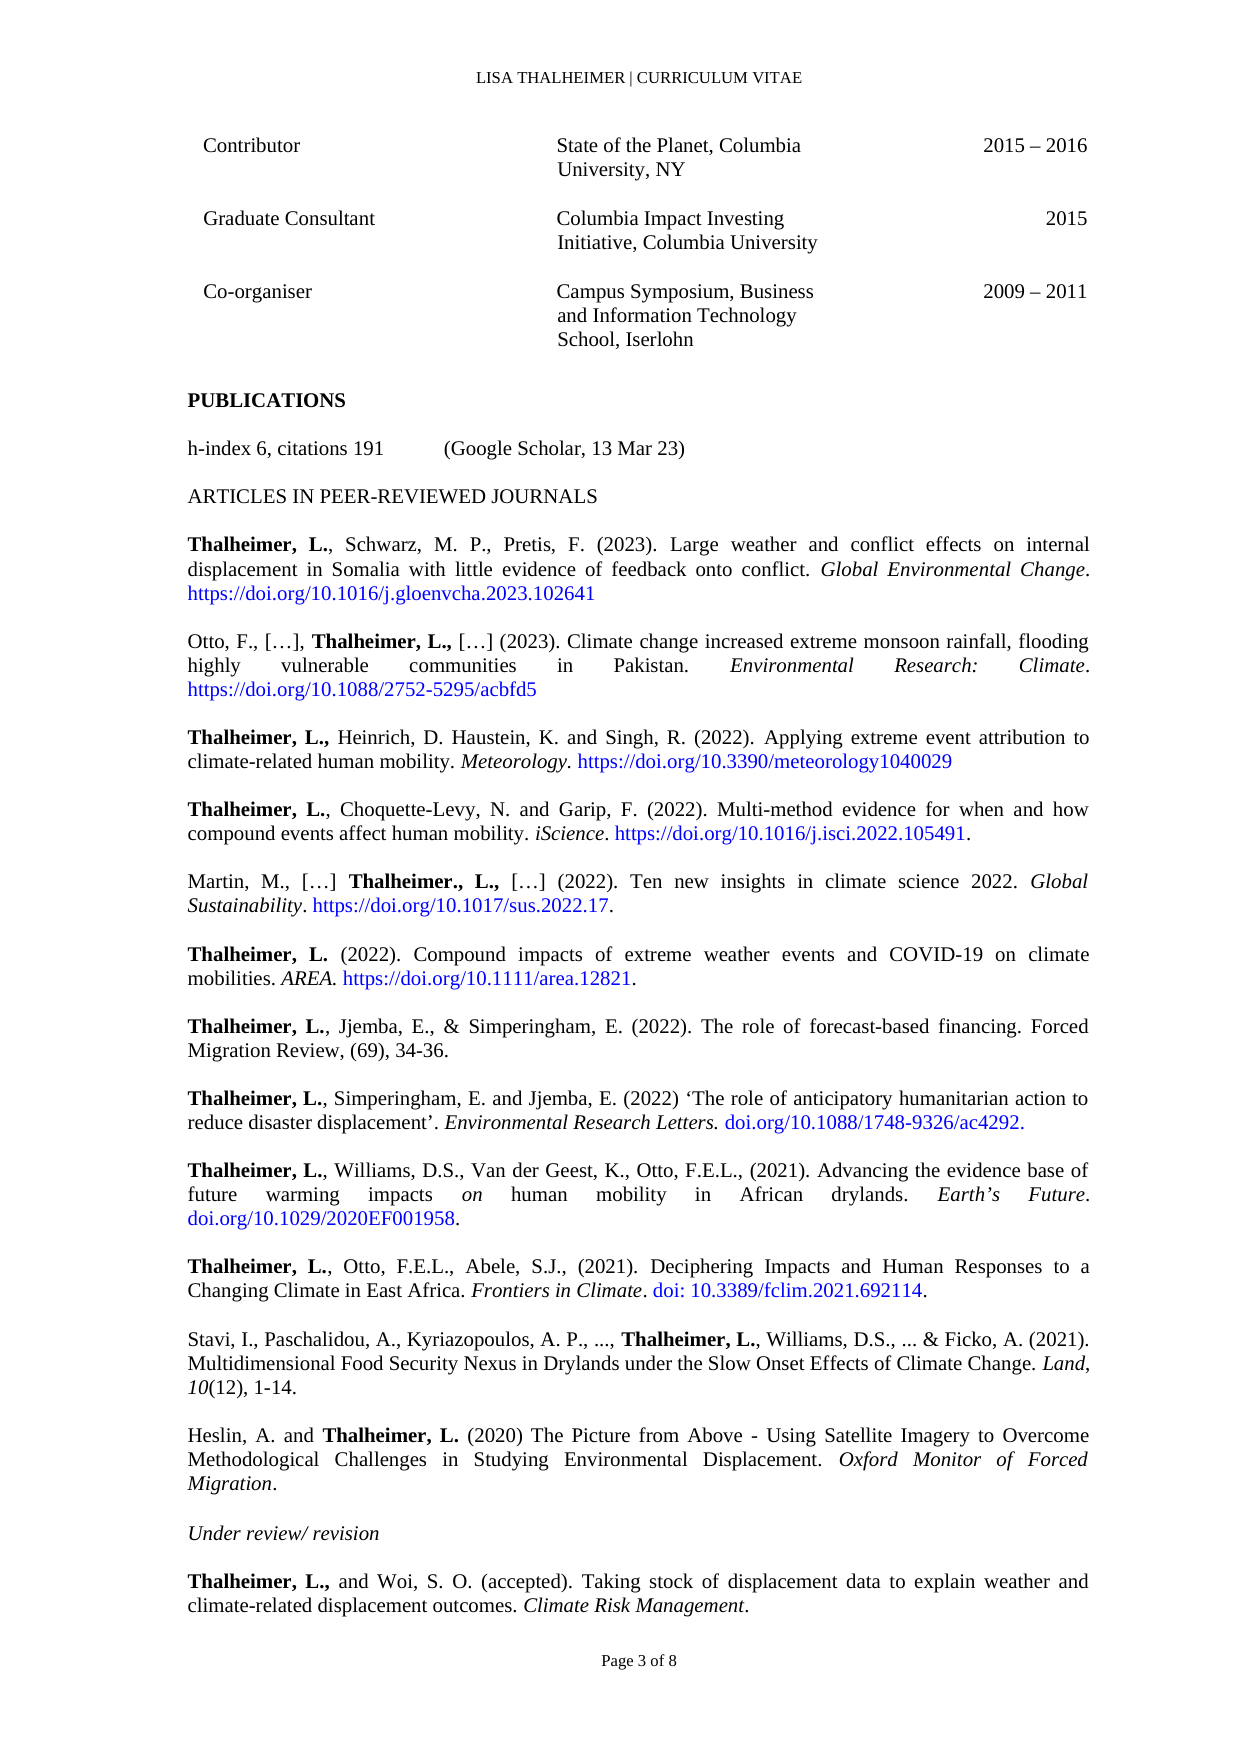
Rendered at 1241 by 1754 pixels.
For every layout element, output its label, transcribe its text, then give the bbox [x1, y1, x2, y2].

table_cell Columbia Impact Investing Initiative, Columbia University [557, 194, 857, 267]
text Thalheimer, L., and Woi, S. O. (accepted). Taking stock of displacement data to explain weather and climate-related displacement outcomes. Climate Risk Management. [187, 1569, 1090, 1617]
text h-index 6, citations 191 (Google Scholar, 13 Mar 23) [187, 436, 1090, 460]
table_cell Co-organiser [188, 267, 557, 364]
text Otto, F., […], Thalheimer, L., […] (2023). Climate change increased extreme monsoon rainfall, flooding highly vulnerable communities in Pakistan. Environmental Research: Climate. https://doi.org/10.1088/2752-5295/acbfd5 [187, 629, 1090, 701]
text Heslin, A. and Thalheimer, L. (2020) The Picture from Above - Using Satellite Imagery to Overcome Methodological Challenges in Studying Environmental Displacement. Oxford Monitor of Forced Migration. [187, 1423, 1090, 1495]
text ARTICLES IN PEER-REVIEWED JOURNALS [187, 484, 1090, 508]
text Thalheimer, L., Simperingham, E. and Jjemba, E. (2022) ‘The role of anticipatory humanitarian action to reduce disaster displacement’. Environmental Research Letters. doi.org/10.1088/1748-9326/ac4292. [187, 1086, 1090, 1134]
table_cell 2009 – 2011 [857, 267, 1098, 364]
table_cell 2015 – 2016 [857, 121, 1098, 194]
text Thalheimer, L., Heinrich, D. Haustein, K. and Singh, R. (2022). Applying extreme event attribution to climate-related human mobility. Meteorology. https://doi.org/10.3390/meteorology1040029 [187, 725, 1090, 773]
text Thalheimer, L., Schwarz, M. P., Pretis, F. (2023). Large weather and conflict effects on internal displacement in Somalia with little evidence of feedback onto conflict. Global Environmental Change. https://doi.org/10.1016/j.gloenvcha.2023.102641 [187, 532, 1090, 604]
text Thalheimer, L. (2022). Compound impacts of extreme weather events and COVID-19 on climate mobilities. AREA. https://doi.org/10.1111/area.12821. [187, 941, 1090, 989]
table_cell 2015 [857, 194, 1098, 267]
text PUBLICATIONS [187, 388, 1090, 412]
table_cell Graduate Consultant [188, 194, 557, 267]
table_cell Campus Symposium, Business and Information Technology School, Iserlohn [557, 267, 857, 364]
table_cell Contributor [188, 121, 557, 194]
text Thalheimer, L., Otto, F.E.L., Abele, S.J., (2021). Deciphering Impacts and Human Responses to a Changing Climate in East Africa. Frontiers in Climate. doi: 10.3389/fclim.2021.692114. [187, 1254, 1090, 1302]
text Martin, M., […] Thalheimer., L., […] (2022). Ten new insights in climate science 2022. Global Sustainability. https://doi.org/10.1017/sus.2022.17. [187, 869, 1090, 917]
table_cell State of the Planet, Columbia University, NY [557, 121, 857, 194]
text Thalheimer, L., Choquette-Levy, N. and Garip, F. (2022). Multi-method evidence for when and how compound events affect human mobility. iScience. https://doi.org/10.1016/j.isci.2022.105491. [187, 797, 1090, 845]
text Stavi, I., Paschalidou, A., Kyriazopoulos, A. P., ..., Thalheimer, L., Williams, D.S., ... & Ficko, A. (2021). Multidimensional Food Security Nexus in Drylands under the Slow Onset Effects of Climate Change. Land, 10(12), 1-14. [187, 1326, 1090, 1399]
text Thalheimer, L., Williams, D.S., Van der Geest, K., Otto, F.E.L., (2021). Advancing the evidence base of future warming impacts on human mobility in African drylands. Earth’s Future. doi.org/10.1029/2020EF001958. [187, 1158, 1090, 1230]
text Thalheimer, L., Jjemba, E., & Simperingham, E. (2022). The role of forecast-based financing. Forced Migration Review, (69), 34-36. [187, 1014, 1090, 1062]
text Under review/ revision [187, 1521, 1090, 1545]
